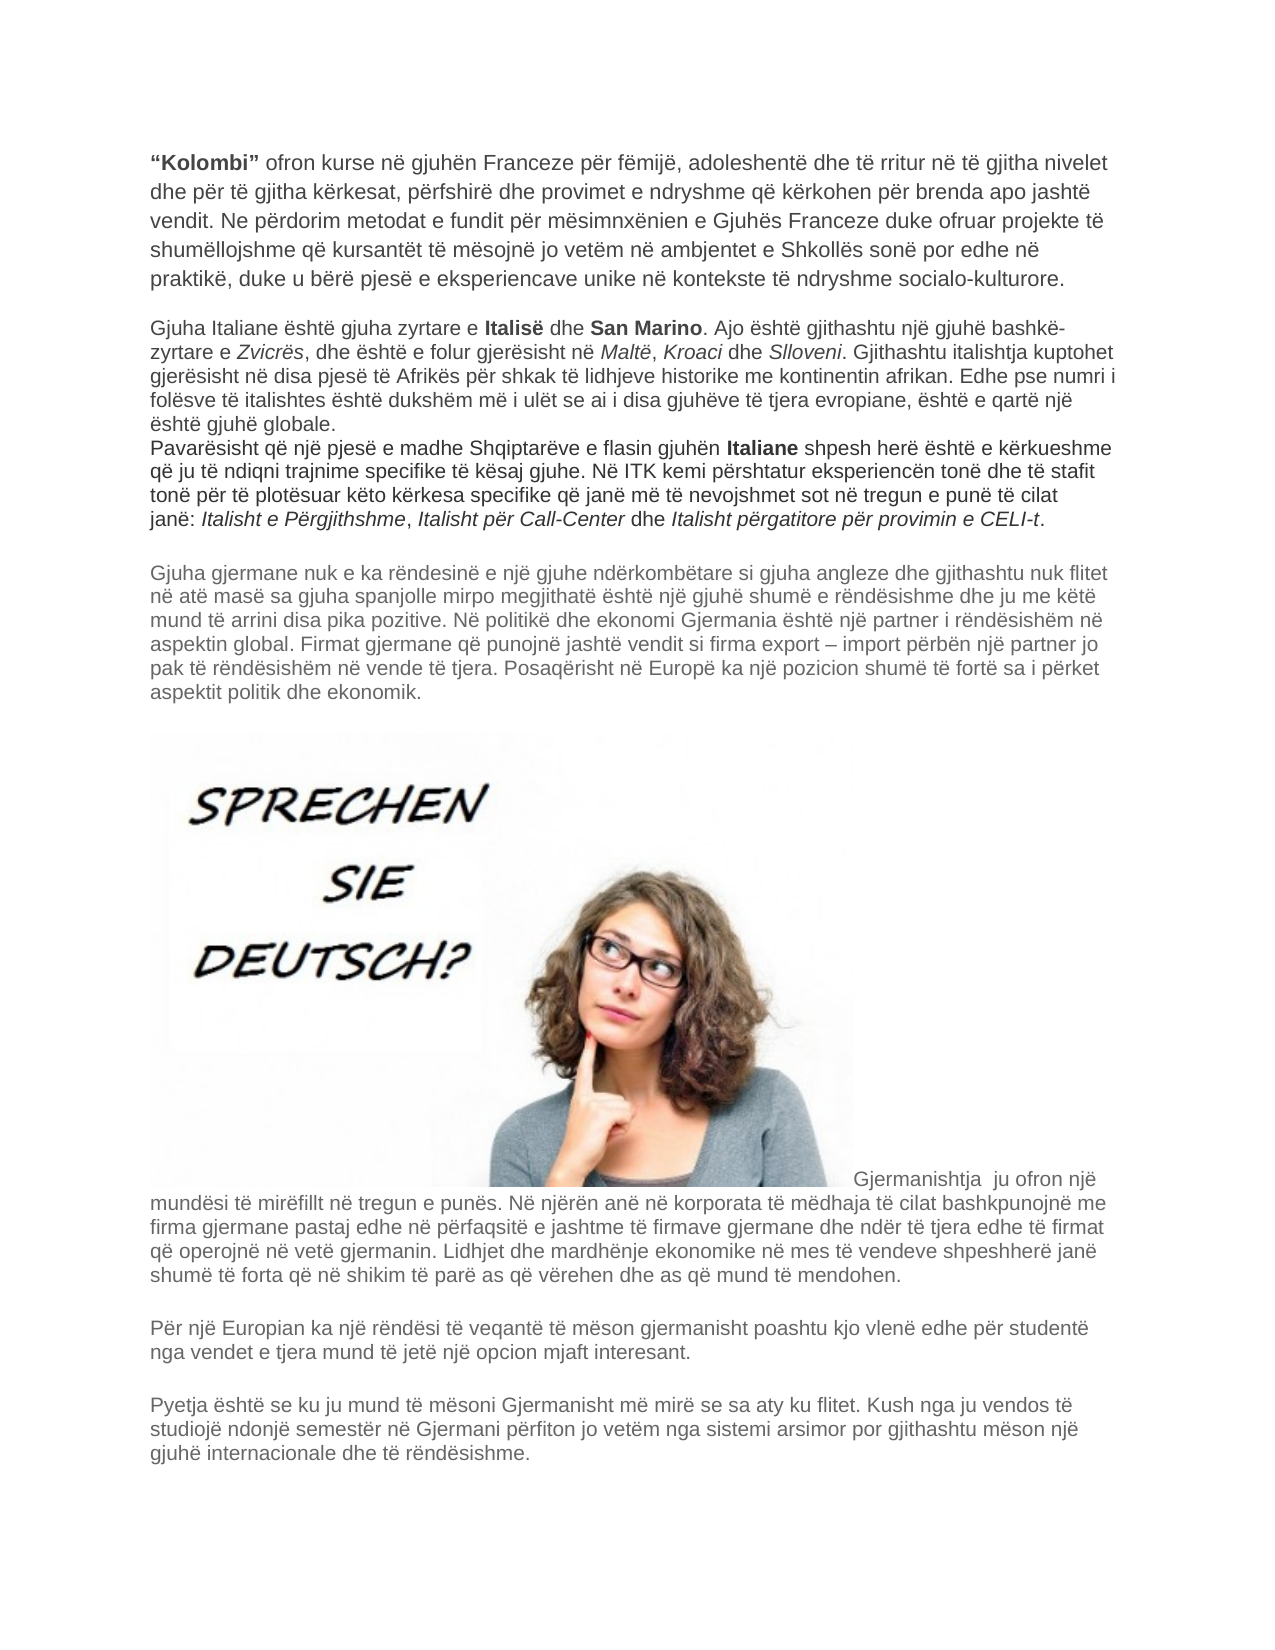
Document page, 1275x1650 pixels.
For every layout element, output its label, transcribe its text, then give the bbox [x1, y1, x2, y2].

text Gjuha gjermane nuk e ka rëndesinë e një gjuhe ndërkombëtare si gjuha angleze dhe gjithashtu nuk flitet në atë masë sa gjuha spanjolle mirpo megjithatë është një gjuhë shumë e rëndësishme dhe ju me këtë mund të arrini disa pika pozitive. Në politikë dhe ekonomi Gjermania është një partner i rëndësishëm në aspektin global. Firmat gjermane që punojnë jashtë vendit si firma export – import përbën një partner jo pak të rëndësishëm në vende të tjera. Posaqërisht në Europë ka një pozicion shumë të fortë sa i përket aspektit politik dhe ekonomik. [150, 560, 1125, 704]
text “Kolombi” ofron kurse në gjuhën Franceze për fëmijë, adoleshentë dhe të rritur në të gjitha nivelet dhe për të gjitha kërkesat, përfshirë dhe provimet e ndryshme që kërkohen për brenda apo jashtë vendit. Ne përdorim metodat e fundit për mësimnxënien e Gjuhës Franceze duke ofruar projekte të shumëllojshme që kursantët të mësojnë jo vetëm në ambjentet e Shkollës sonë por edhe në praktikë, duke u bërë pjesë e eksperiencave unike në kontekste të ndryshme socialo-kulturore. [150, 150, 1125, 291]
text Gjuha Italiane është gjuha zyrtare e Italisë dhe San Marino. Ajo është gjithashtu një gjuhë bashkë-zyrtare e Zvicrës, dhe është e folur gjerësisht në Maltë, Kroaci dhe Slloveni. Gjithashtu italishtja kuptohet gjerësisht në disa pjesë të Afrikës për shkak të lidhjeve historike me kontinentin afrikan. Edhe pse numri i folësve të italishtes është dukshëm më i ulët se ai i disa gjuhëve të tjera evropiane, është e qartë një është gjuhë globale. [150, 316, 1125, 435]
picture [150, 733, 854, 1187]
text Pavarësisht që një pjesë e madhe Shqiptarëve e flasin gjuhën Italiane shpesh herë është e kërkueshme që ju të ndiqni trajnime specifike të kësaj gjuhe. Në ITK kemi përshtatur eksperiencën tonë dhe të stafit tonë për të plotësuar këto kërkesa specifike që janë më të nevojshmet sot në tregun e punë të cilat janë: Italisht e Përgjithshme, Italisht për Call-Center dhe Italisht përgatitore për provimin e CELI-t. [150, 435, 1125, 531]
text Pyetja është se ku ju mund të mësoni Gjermanisht më mirë se sa aty ku flitet. Kush nga ju vendos të studiojë ndonjë semestër në Gjermani përfiton jo vetëm nga sistemi arsimor por gjithashtu mëson një gjuhë internacionale dhe të rëndësishme. [150, 1393, 1125, 1465]
text Për një Europian ka një rëndësi të veqantë të mëson gjermanisht poashtu kjo vlenë edhe për studentë nga vendet e tjera mund të jetë një opcion mjaft interesant. [150, 1316, 1125, 1364]
